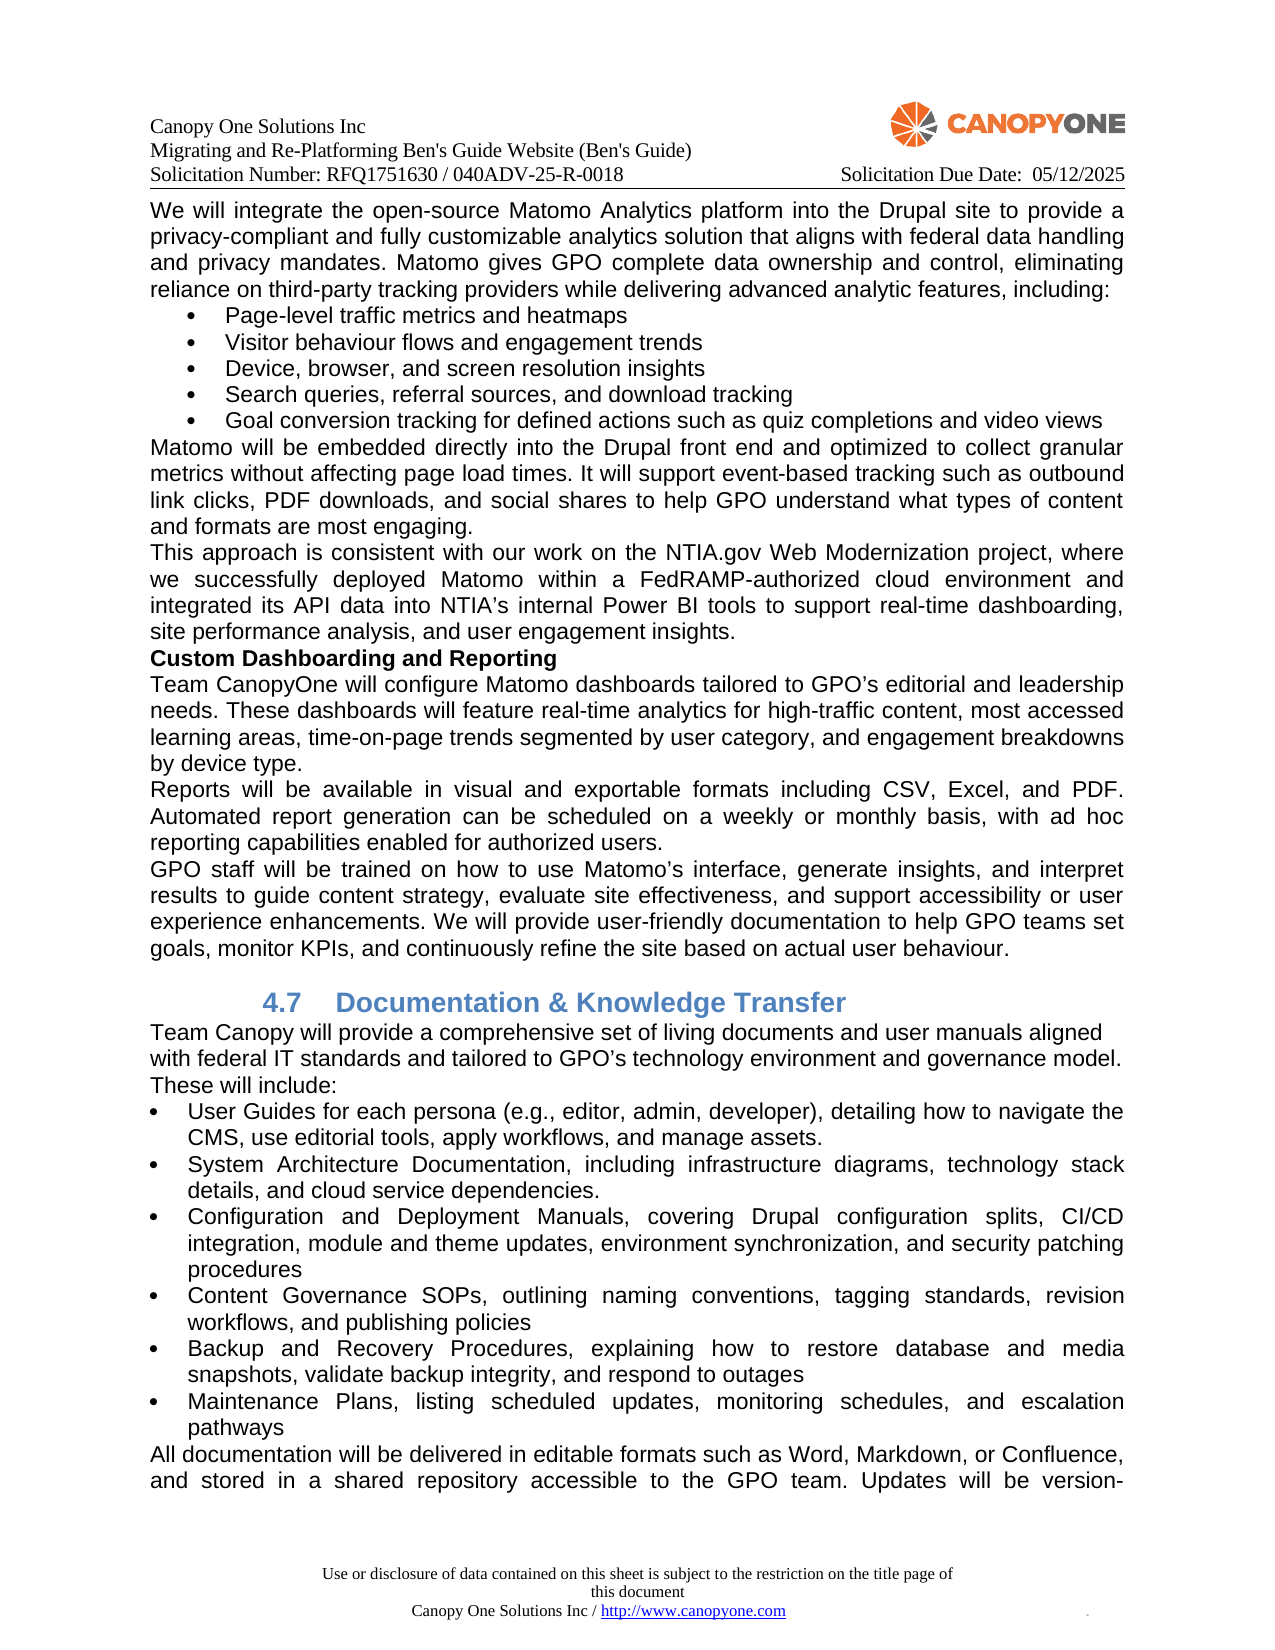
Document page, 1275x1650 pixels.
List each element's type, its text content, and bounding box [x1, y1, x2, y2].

list Goal conversion tracking for defined actions such as quiz completions and video views [187, 407, 1125, 434]
text Custom Dashboarding and Reporting [150, 645, 1125, 671]
list Visitor behaviour flows and engagement trends [187, 328, 1125, 355]
list Backup and Recovery Procedures, explaining how to restore database and media snapshots, validate backup integrity, and respond to outages [150, 1335, 1125, 1388]
list Configuration and Deployment Manuals, covering Drupal configuration splits, CI/CD integration, module and theme updates, environment synchronization, and security patching procedures [150, 1203, 1125, 1282]
picture [890, 101, 1125, 147]
text GPO staff will be trained on how to use Matomo’s interface, generate insights, and interpret results to guide content strategy, evaluate site effectiveness, and support accessibility or user experience enhancements. We will provide user-friendly documentation to help GPO teams set goals, monitor KPIs, and continuously refine the site based on actual user behaviour. [150, 856, 1125, 961]
list Content Governance SOPs, outlining naming conventions, tagging standards, revision workflows, and publishing policies [150, 1282, 1125, 1335]
text Reports will be available in visual and exportable formats including CSV, Excel, and PDF. Automated report generation can be scheduled on a weekly or monthly basis, with ad hoc reporting capabilities enabled for authorized users. [150, 776, 1125, 856]
text Team Canopy will provide a comprehensive set of living documents and user manuals aligned with federal IT standards and tailored to GPO’s technology environment and governance model. These will include: [150, 1019, 1125, 1098]
list Search queries, referral sources, and download tracking [187, 381, 1125, 407]
list Maintenance Plans, listing scheduled updates, monitoring schedules, and escalation pathways [150, 1388, 1125, 1441]
text Matomo will be embedded directly into the Drupal front end and optimized to collect granular metrics without affecting page load times. It will support event-based tracking such as outbound link clicks, PDF downloads, and social shares to help GPO understand what types of content and formats are most engaging. [150, 434, 1125, 539]
text This approach is consistent with our work on the NTIA.gov Web Modernization project, where we successfully deployed Matomo within a FedRAMP-authorized cloud environment and integrated its API data into NTIA’s internal Power BI tools to support real-time dashboarding, site performance analysis, and user engagement insights. [150, 539, 1125, 645]
list Page-level traffic metrics and heatmaps [187, 302, 1125, 328]
list System Architecture Documentation, including infrastructure diagrams, technology stack details, and cloud service dependencies. [150, 1151, 1125, 1203]
list Device, browser, and screen resolution insights [187, 355, 1125, 381]
text Team CanopyOne will configure Matomo dashboards tailored to GPO’s editorial and leadership needs. These dashboards will feature real-time analytics for high-traffic content, most accessed learning areas, time-on-page trends segmented by user category, and engagement breakdowns by device type. [150, 671, 1125, 776]
list User Guides for each persona (e.g., editor, admin, developer), detailing how to navigate the CMS, use editorial tools, apply workflows, and manage assets. [150, 1098, 1125, 1151]
text We will integrate the open-source Matomo Analytics platform into the Drupal site to provide a privacy-compliant and fully customizable analytics solution that aligns with federal data handling and privacy mandates. Matomo gives GPO complete data ownership and control, eliminating reliance on third-party tracking providers while delivering advanced analytic features, including: [150, 197, 1125, 302]
subtitle Documentation & Knowledge Transfer [262, 986, 1125, 1019]
